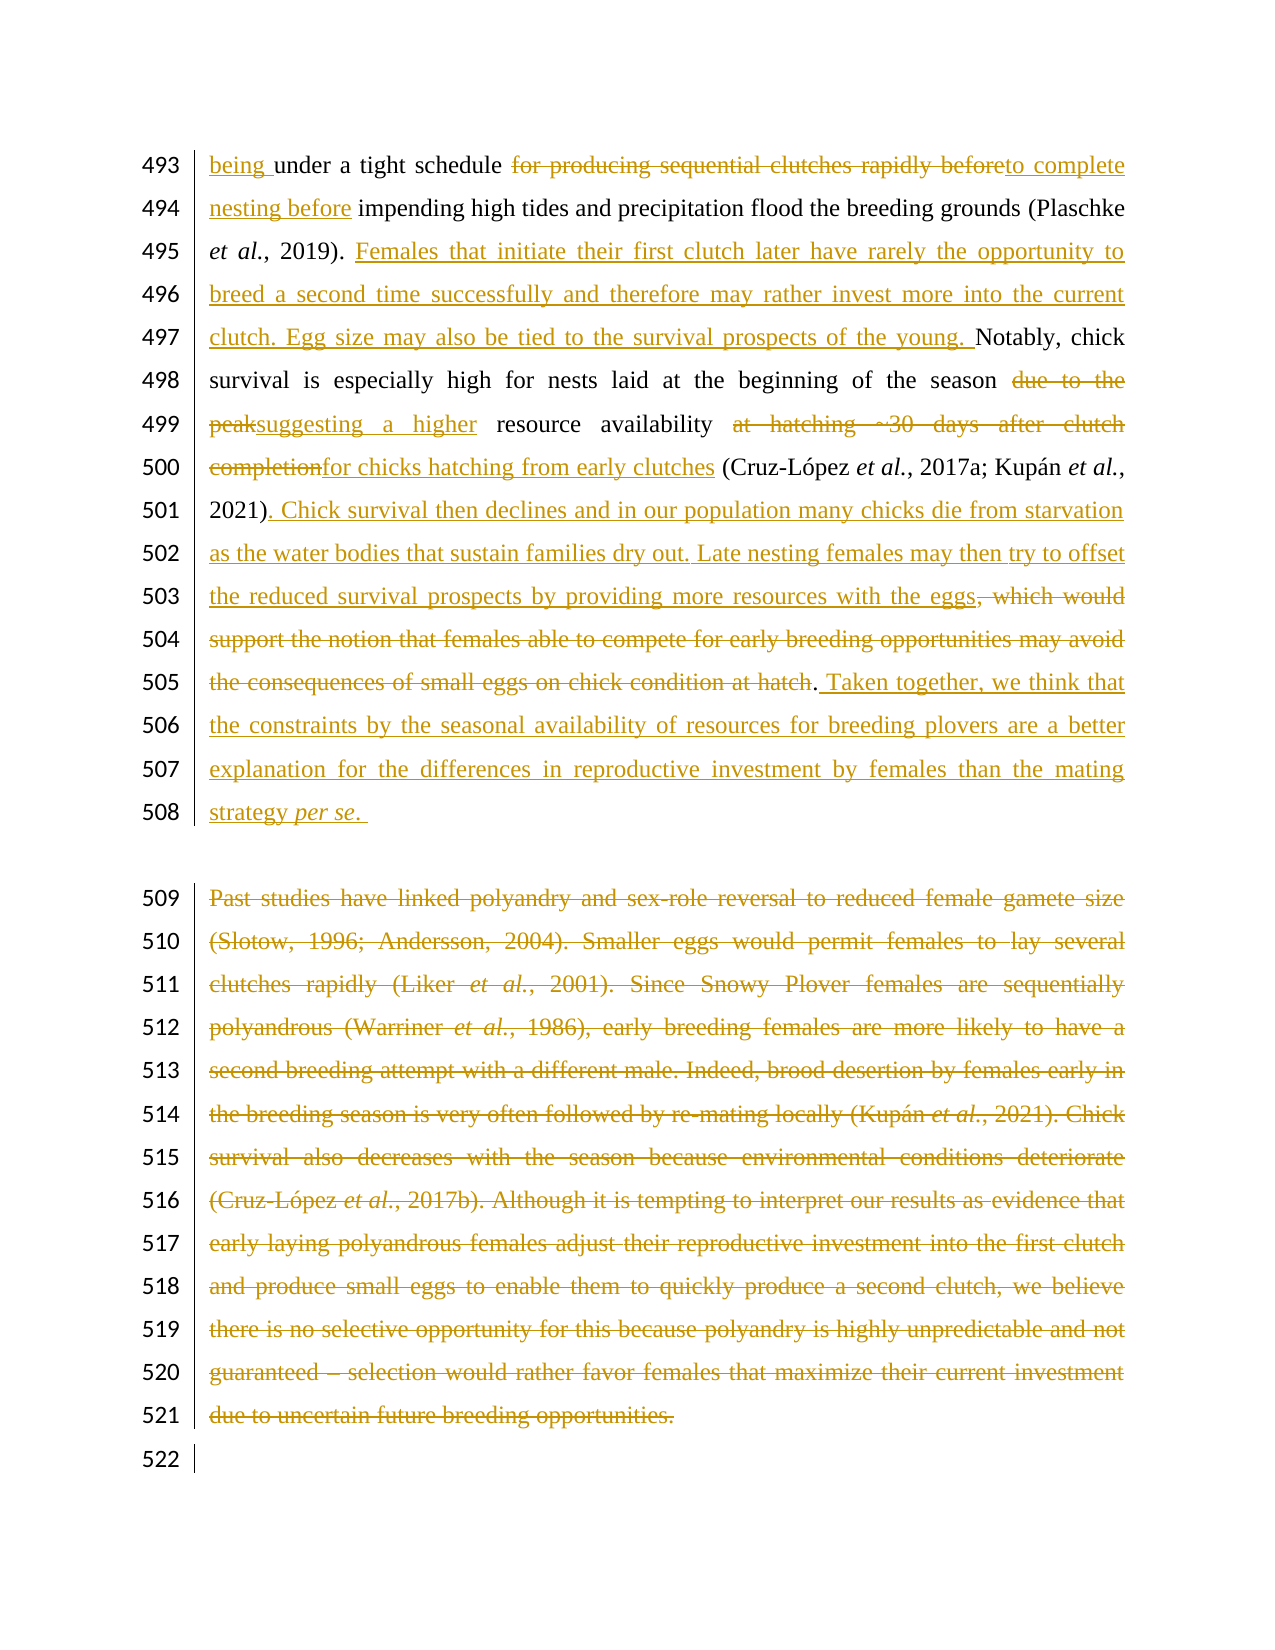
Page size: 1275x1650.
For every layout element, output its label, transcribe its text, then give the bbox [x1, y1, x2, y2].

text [209, 150, 1125, 304]
